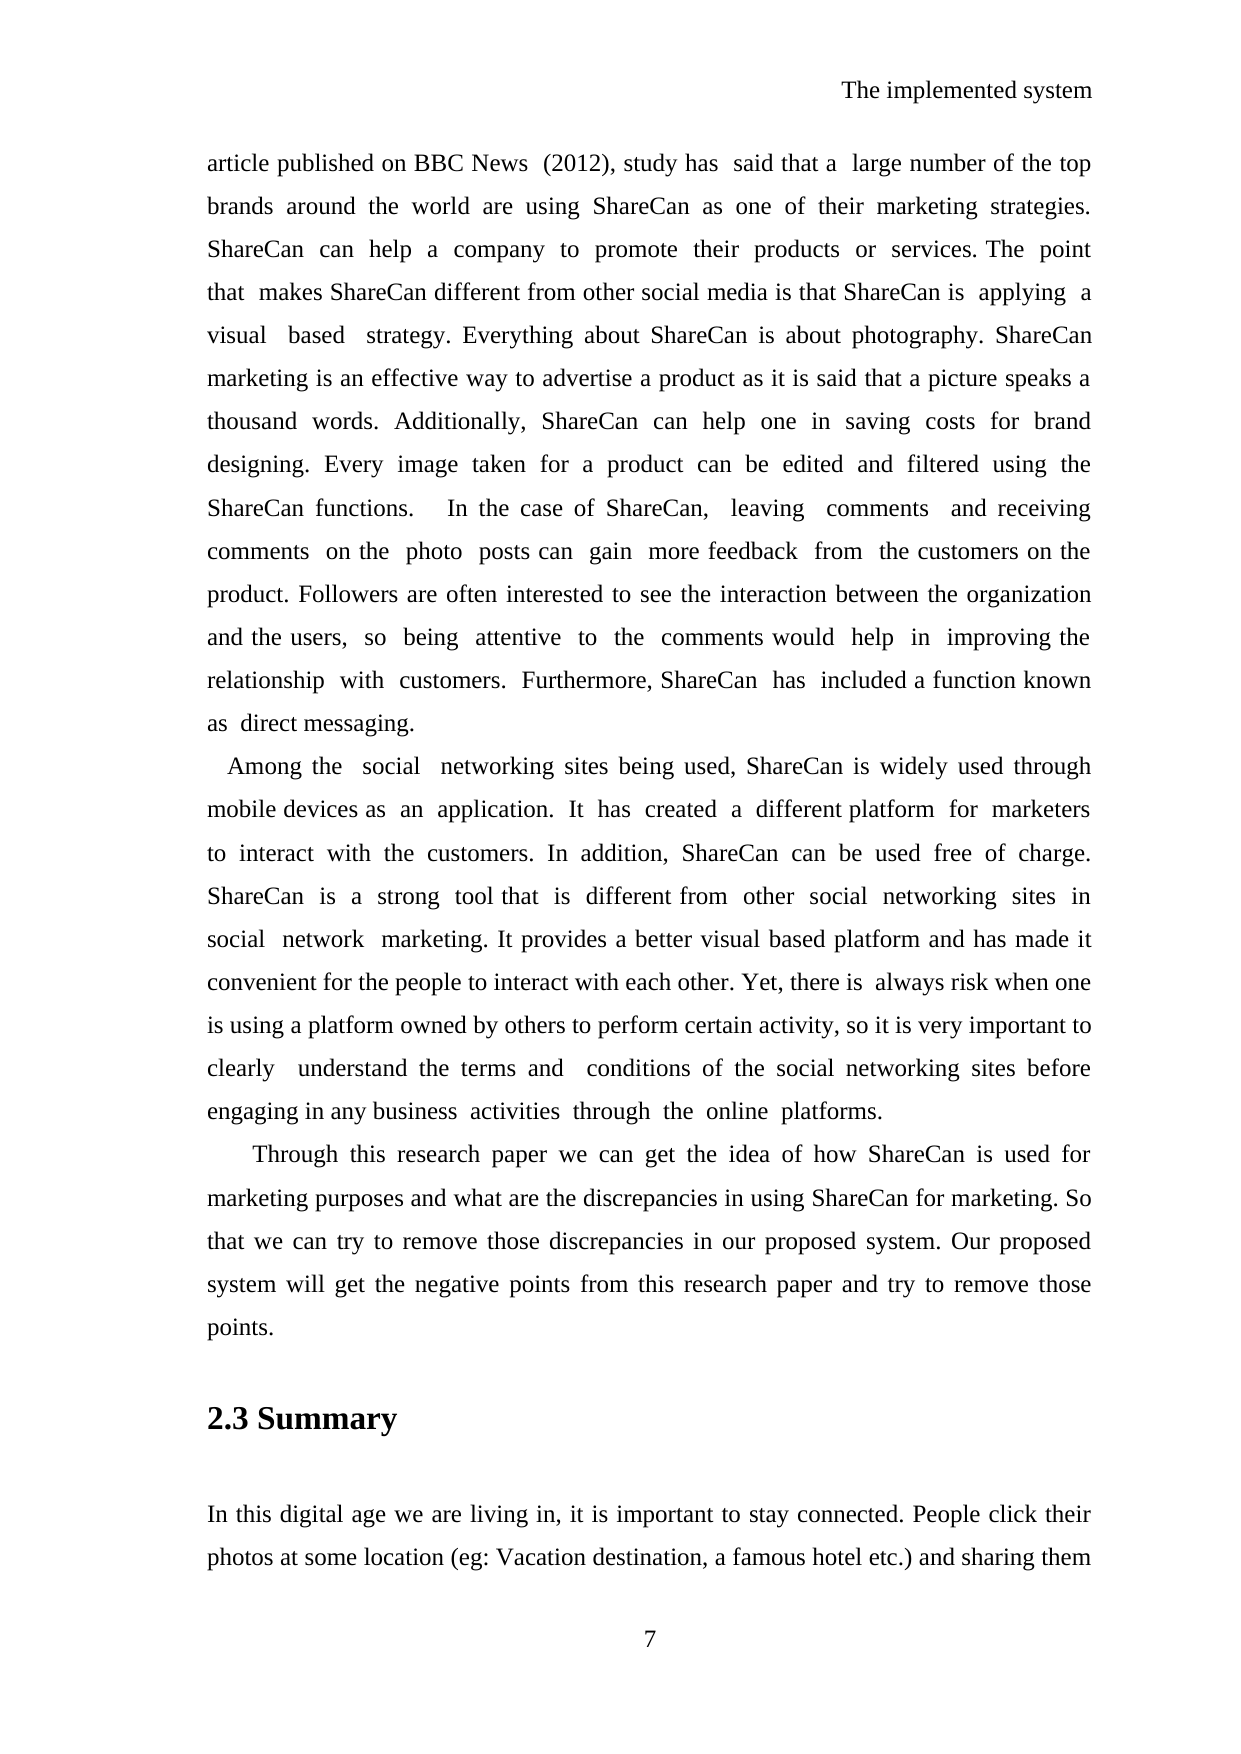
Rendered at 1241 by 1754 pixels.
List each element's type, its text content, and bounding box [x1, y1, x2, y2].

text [207, 1499, 1092, 1571]
text 2.3 Summary [207, 1398, 1092, 1437]
text Through this research paper we can get the idea of how ShareCan is used for marketing purposes and what are the discrepancies in using ShareCan for marketing. So that we can try to remove those discrepancies in our proposed system. Our proposed system will get the negative points from this research paper and try to remove those points. [207, 1139, 1092, 1341]
text Among the social networking sites being used, ShareCan is widely used through mobile devices as an application. It has created a different platform for marketers to interact with the customers. In addition, ShareCan can be used free of charge. ShareCan is a strong tool that is different from other social networking sites in social network marketing. It provides a better visual based platform and has made it convenient for the people to interact with each other. Yet, there is always risk when one is using a platform owned by others to perform certain activity, so it is very important to clearly understand the terms and conditions of the social networking sites before engaging in any business activities through the online platforms. [207, 751, 1092, 1125]
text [207, 148, 1092, 737]
